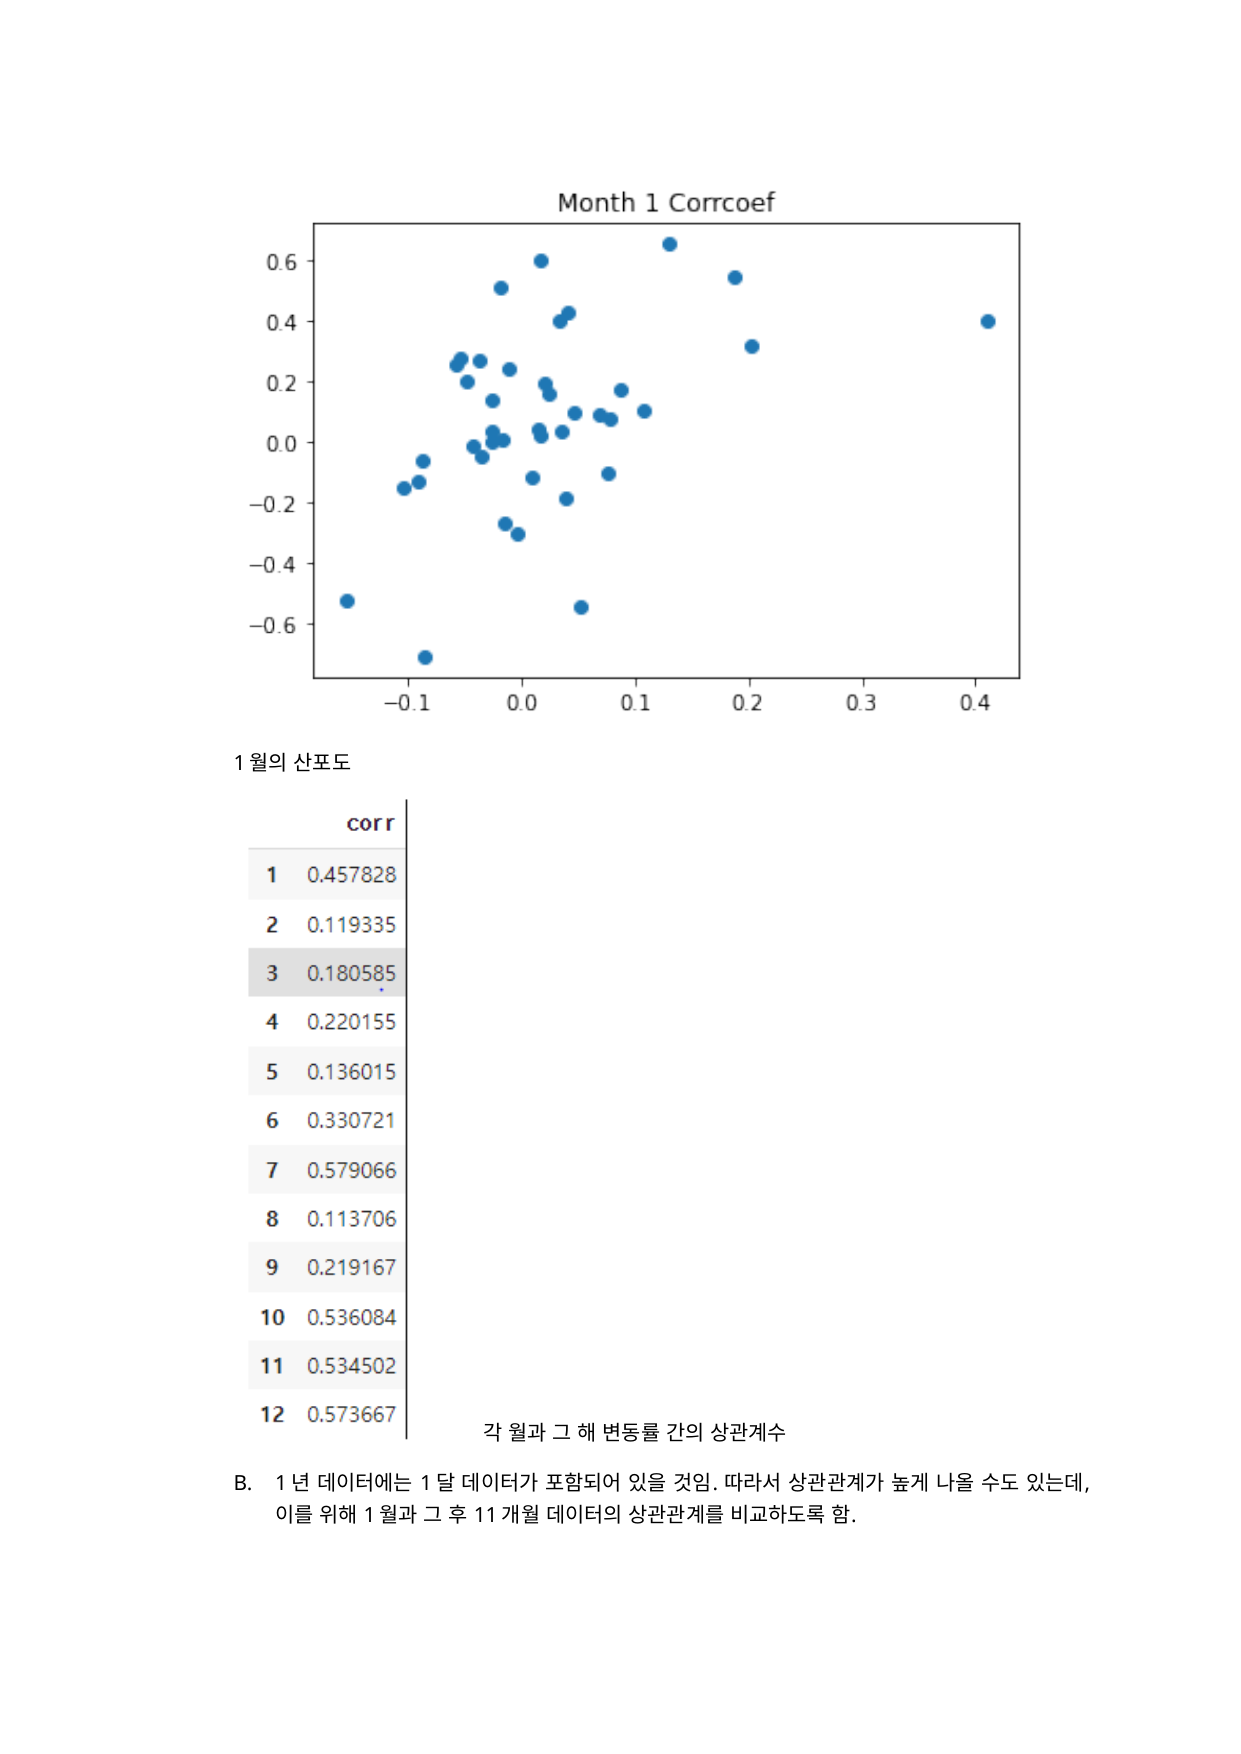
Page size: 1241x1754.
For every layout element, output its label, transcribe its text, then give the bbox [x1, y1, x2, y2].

list 1년 데이터에는 1달 데이터가 포함되어 있을 것임. 따라서 상관관계가 높게 나올 수도 있는데, 이를 위해 1월과 그 후 11개월 데이터의 상관관계를 비교하도록 함. [233, 1466, 1090, 1529]
text 1월의 산포도 [233, 746, 1090, 776]
picture [233, 795, 417, 1441]
picture [233, 177, 1034, 728]
text 각 월과 그 해 변동률 간의 상관계수 [233, 795, 1090, 1447]
